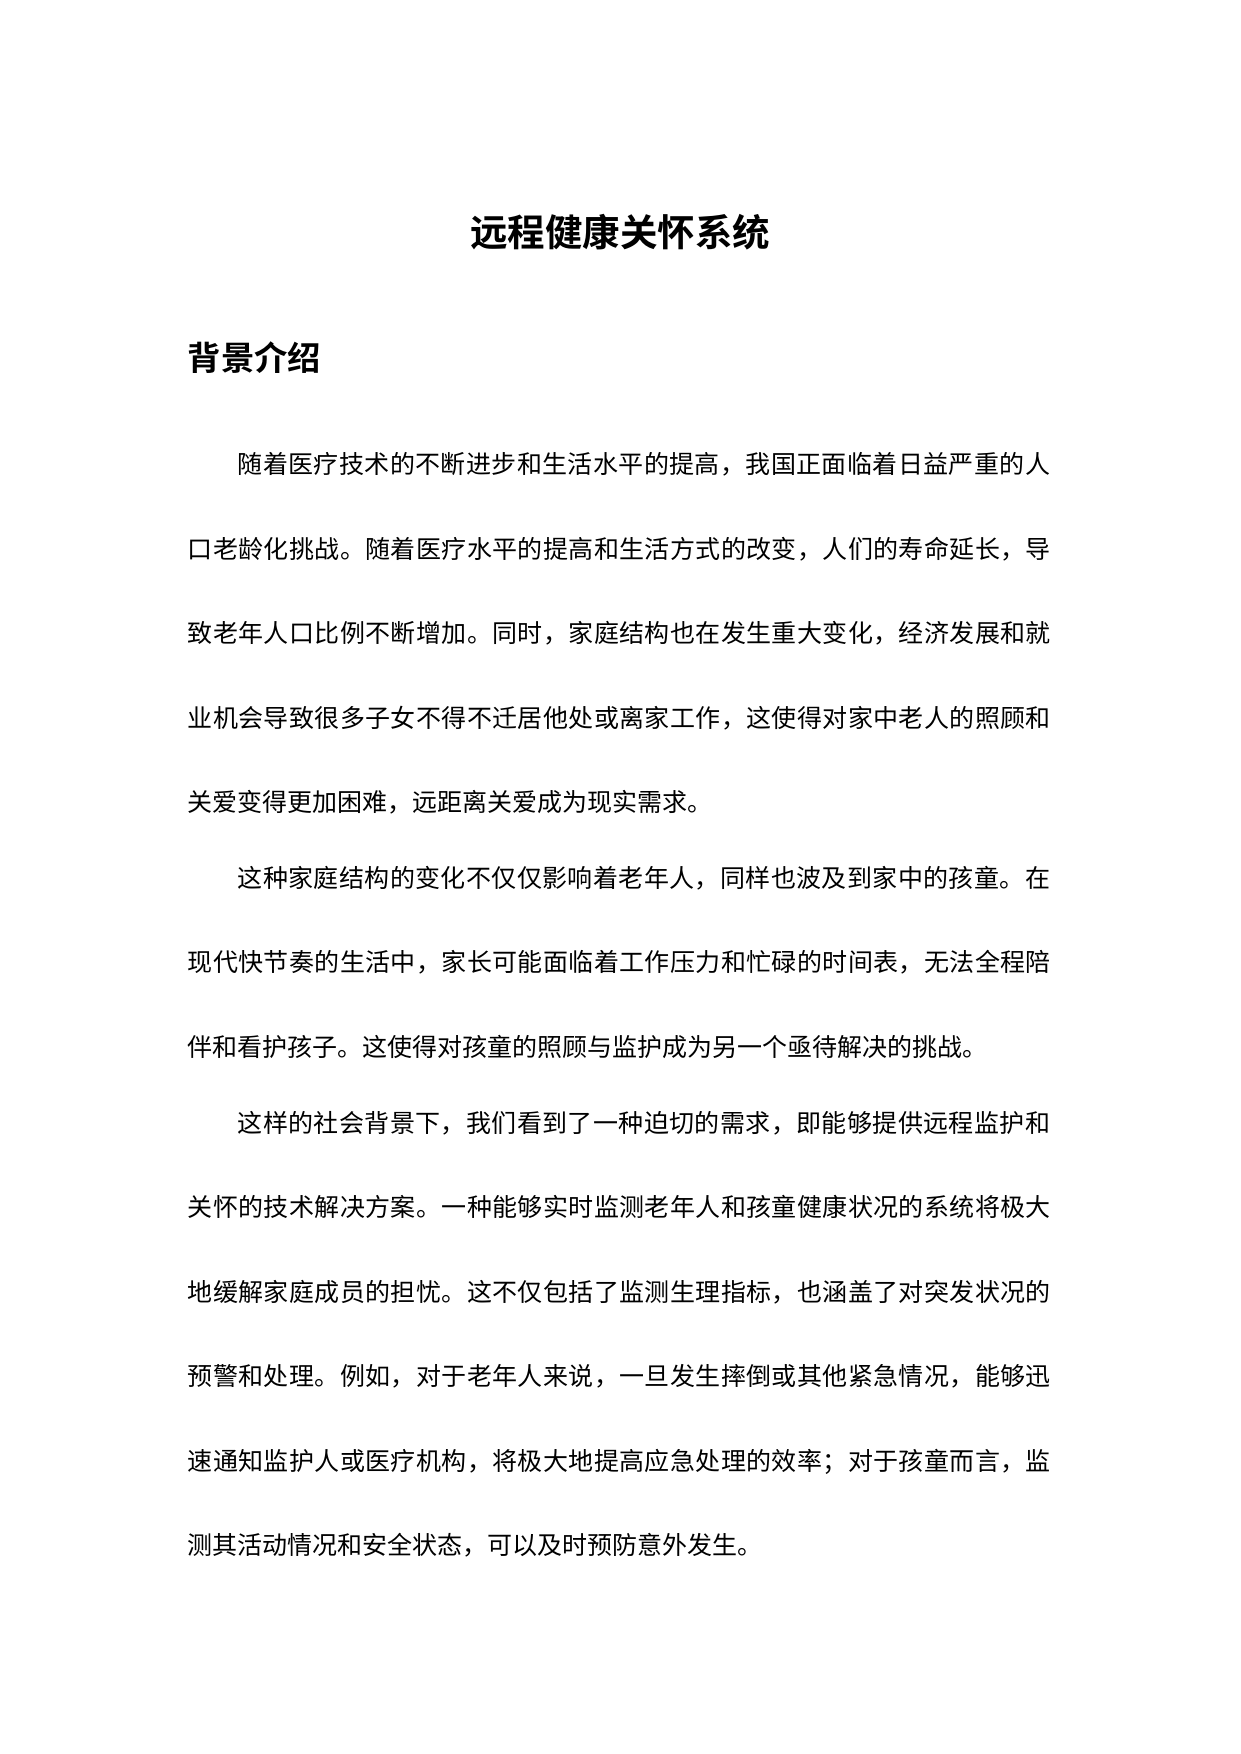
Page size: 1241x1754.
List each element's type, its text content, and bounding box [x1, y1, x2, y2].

text 这种家庭结构的变化不仅仅影响着老年人，同样也波及到家中的孩童。在现代快节奏的生活中，家长可能面临着工作压力和忙碌的时间表，无法全程陪伴和看护孩子。这使得对孩童的照顾与监护成为另一个亟待解决的挑战。 [187, 844, 1053, 1078]
text 这样的社会背景下，我们看到了一种迫切的需求，即能够提供远程监护和关怀的技术解决方案。一种能够实时监测老年人和孩童健康状况的系统将极大地缓解家庭成员的担忧。这不仅包括了监测生理指标，也涵盖了对突发状况的预警和处理。例如，对于老年人来说，一旦发生摔倒或其他紧急情况，能够迅速通知监护人或医疗机构，将极大地提高应急处理的效率；对于孩童而言，监测其活动情况和安全状态，可以及时预防意外发生。 [187, 1089, 1053, 1576]
subtitle 背景介绍 [187, 324, 1053, 389]
subtitle 远程健康关怀系统 [187, 197, 1053, 262]
text 随着医疗技术的不断进步和生活水平的提高，我国正面临着日益严重的人口老龄化挑战。随着医疗水平的提高和生活方式的改变，人们的寿命延长，导致老年人口比例不断增加。同时，家庭结构也在发生重大变化，经济发展和就业机会导致很多子女不得不迁居他处或离家工作，这使得对家中老人的照顾和关爱变得更加困难，远距离关爱成为现实需求。 [187, 430, 1053, 833]
